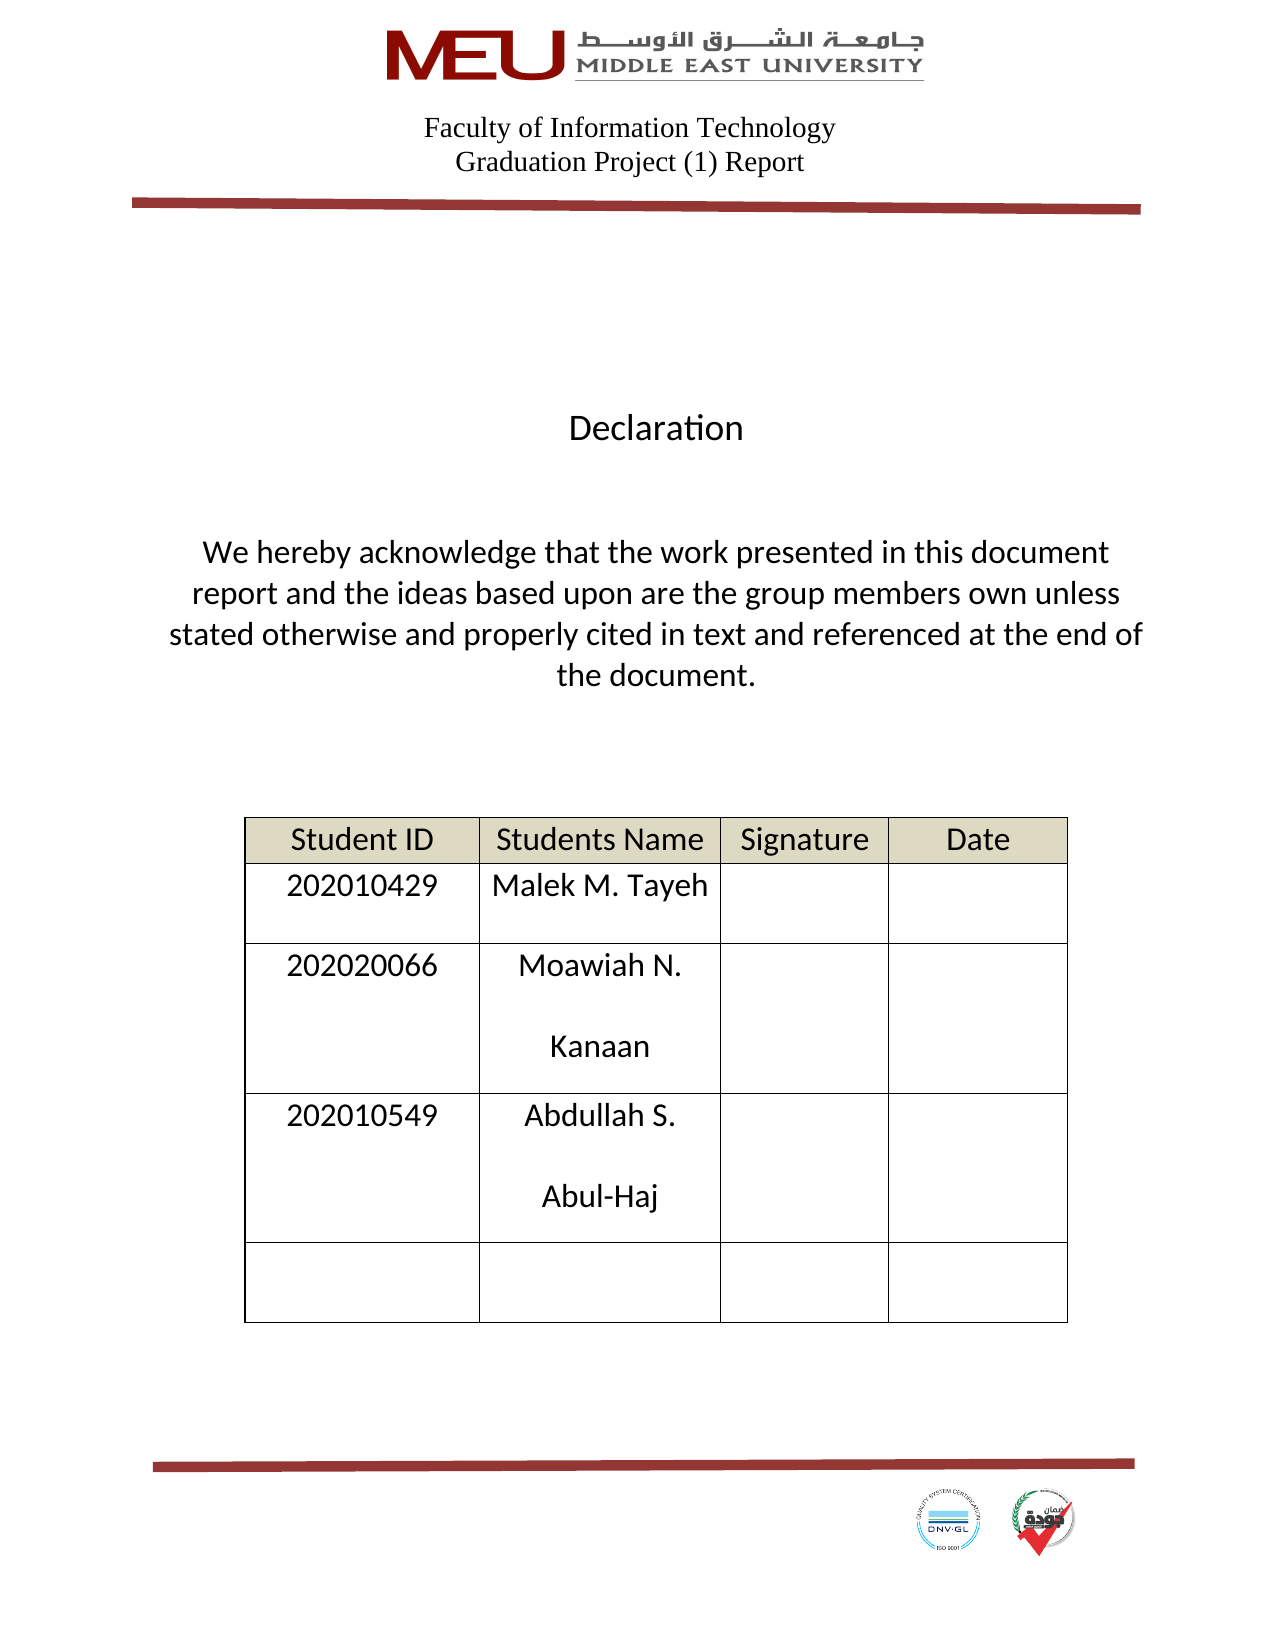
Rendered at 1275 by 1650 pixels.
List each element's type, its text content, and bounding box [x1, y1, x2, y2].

table_cell Moawiah N. Kanaan [480, 944, 720, 1092]
table_cell 202010549 [246, 1094, 479, 1242]
table_cell Malek M. Tayeh [480, 864, 720, 943]
picture [387, 28, 926, 82]
table_header Signature [721, 818, 888, 863]
table_cell Abdullah S. Abul-Haj [480, 1094, 720, 1242]
table_header Date [889, 818, 1067, 863]
table_header Students Name [480, 818, 720, 863]
table_cell [889, 864, 1067, 943]
text Declaration [169, 404, 1144, 450]
table_cell [721, 864, 888, 943]
table_cell [721, 1243, 888, 1322]
table_cell [721, 1094, 888, 1242]
picture [912, 1477, 1080, 1567]
table_cell [246, 1243, 479, 1322]
table_header Student ID [246, 818, 479, 863]
text We hereby acknowledge that the work presented in this document report and the ideas based upon are the group members own unless stated otherwise and properly cited in text and referenced at the end of the document. [169, 532, 1144, 694]
table_cell [889, 1243, 1067, 1322]
table_cell [721, 944, 888, 1092]
table_cell 202010429 [246, 864, 479, 943]
table_cell [480, 1243, 720, 1322]
table_cell [889, 944, 1067, 1092]
table_cell [889, 1094, 1067, 1242]
table_cell 202020066 [246, 944, 479, 1092]
